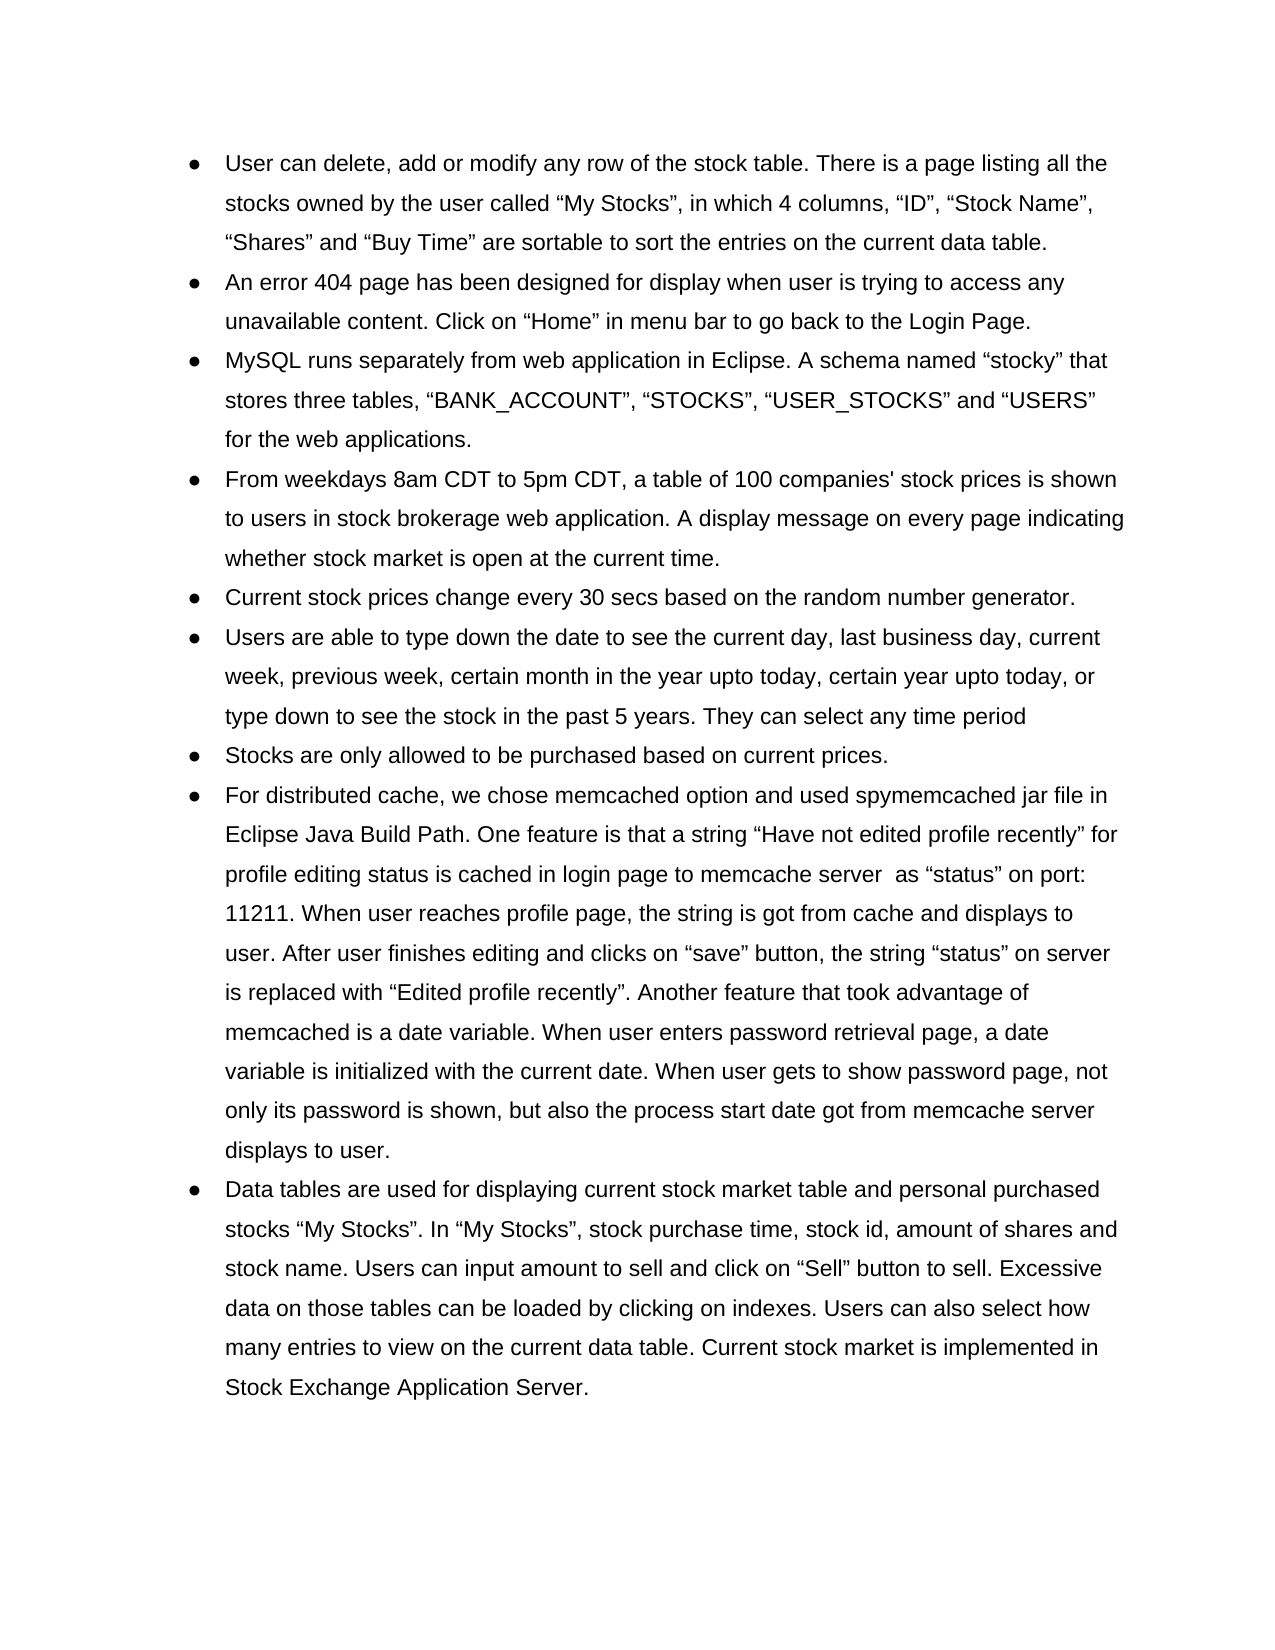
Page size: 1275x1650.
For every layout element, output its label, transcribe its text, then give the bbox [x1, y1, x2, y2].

list MySQL runs separately from web application in Eclipse. A schema named “stocky” that stores three tables, “BANK_ACCOUNT”, “STOCKS”, “USER_STOCKS” and “USERS” for the web applications. [187, 347, 1125, 453]
list User can delete, add or modify any row of the stock table. There is a page listing all the stocks owned by the user called “My Stocks”, in which 4 columns, “ID”, “Stock Name”, “Shares” and “Buy Time” are sortable to sort the entries on the current data table. [187, 150, 1125, 255]
list An error 404 page has been designed for display when user is trying to access any unavailable content. Click on “Home” in menu bar to go back to the Login Page. [187, 268, 1125, 334]
list Stocks are only allowed to be purchased based on current prices. [187, 742, 1125, 768]
list Current stock prices change every 30 secs based on the random number generator. [187, 584, 1125, 611]
list Users are able to type down the date to see the current day, last business day, current week, previous week, certain month in the year upto today, certain year upto today, or type down to see the stock in the past 5 years. They can select any time period [187, 624, 1125, 729]
list From weekdays 8am CDT to 5pm CDT, a table of 100 companies' stock prices is shown to users in stock brokerage web application. A display message on every page indicating whether stock market is open at the current time. [187, 466, 1125, 571]
list For distributed cache, we chose memcached option and used spymemcached jar file in Eclipse Java Build Path. One feature is that a string “Have not edited profile recently” for profile editing status is cached in login page to memcache server as “status” on port: 11211. When user reaches profile page, the string is got from cache and displays to user. After user finishes editing and clicks on “save” button, the string “status” on server is replaced with “Edited profile recently”. Another feature that took advantage of memcached is a date variable. When user enters password retrieval page, a date variable is initialized with the current date. When user gets to show password page, not only its password is shown, but also the process start date got from memcache server displays to user. [187, 782, 1125, 1163]
list Data tables are used for displaying current stock market table and personal purchased stocks “My Stocks”. In “My Stocks”, stock purchase time, stock id, amount of shares and stock name. Users can input amount to sell and click on “Sell” button to sell. Excessive data on those tables can be loaded by clicking on indexes. Users can also select how many entries to view on the current data table. Current stock market is implemented in Stock Exchange Application Server. [187, 1176, 1125, 1400]
